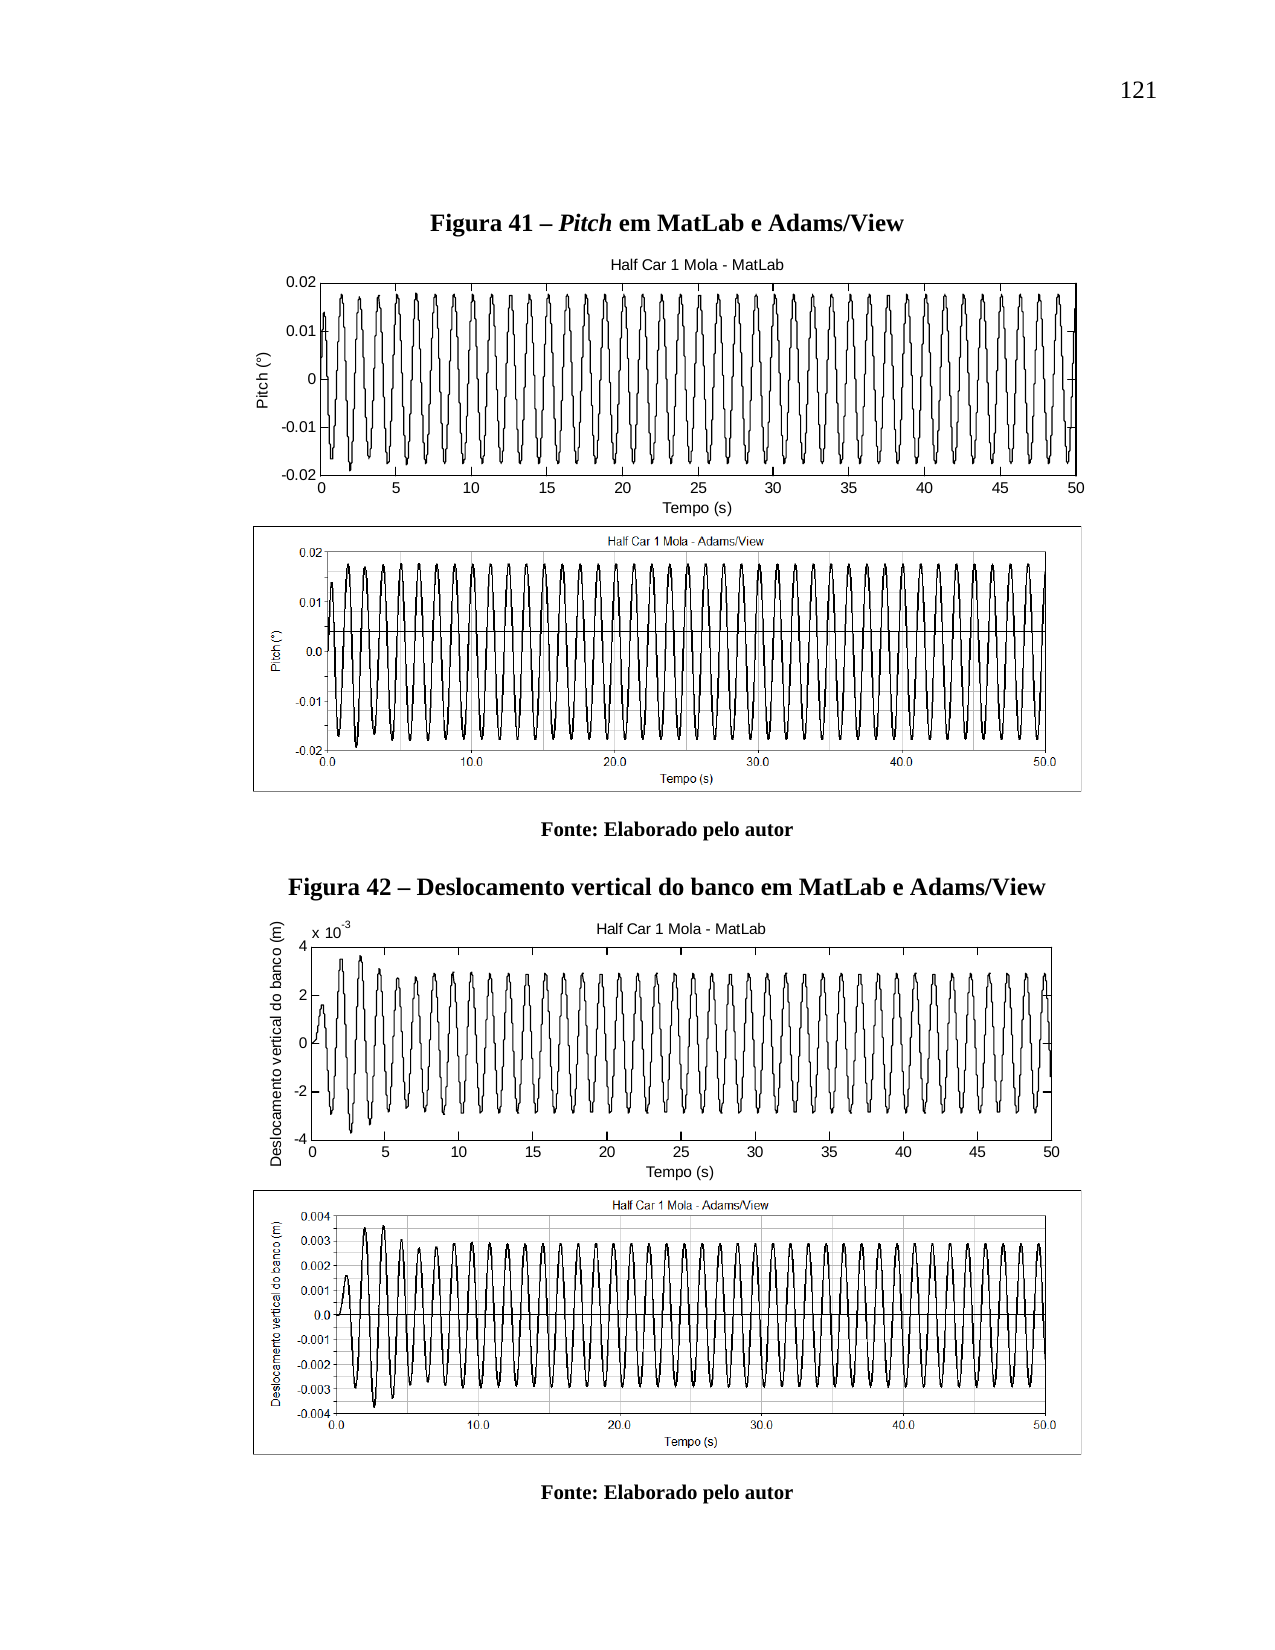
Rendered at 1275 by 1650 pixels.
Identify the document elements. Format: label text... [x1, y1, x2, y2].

picture [252, 1189, 1082, 1455]
picture [252, 525, 1082, 792]
text Fonte: Elaborado pelo autor [177, 1480, 1157, 1504]
text Figura 41 – Pitch em MatLab e Adams/View [177, 208, 1157, 237]
text Figura 42 – Deslocamento vertical do banco em MatLab e Adams/View [177, 872, 1157, 901]
text Fonte: Elaborado pelo autor [177, 817, 1157, 841]
